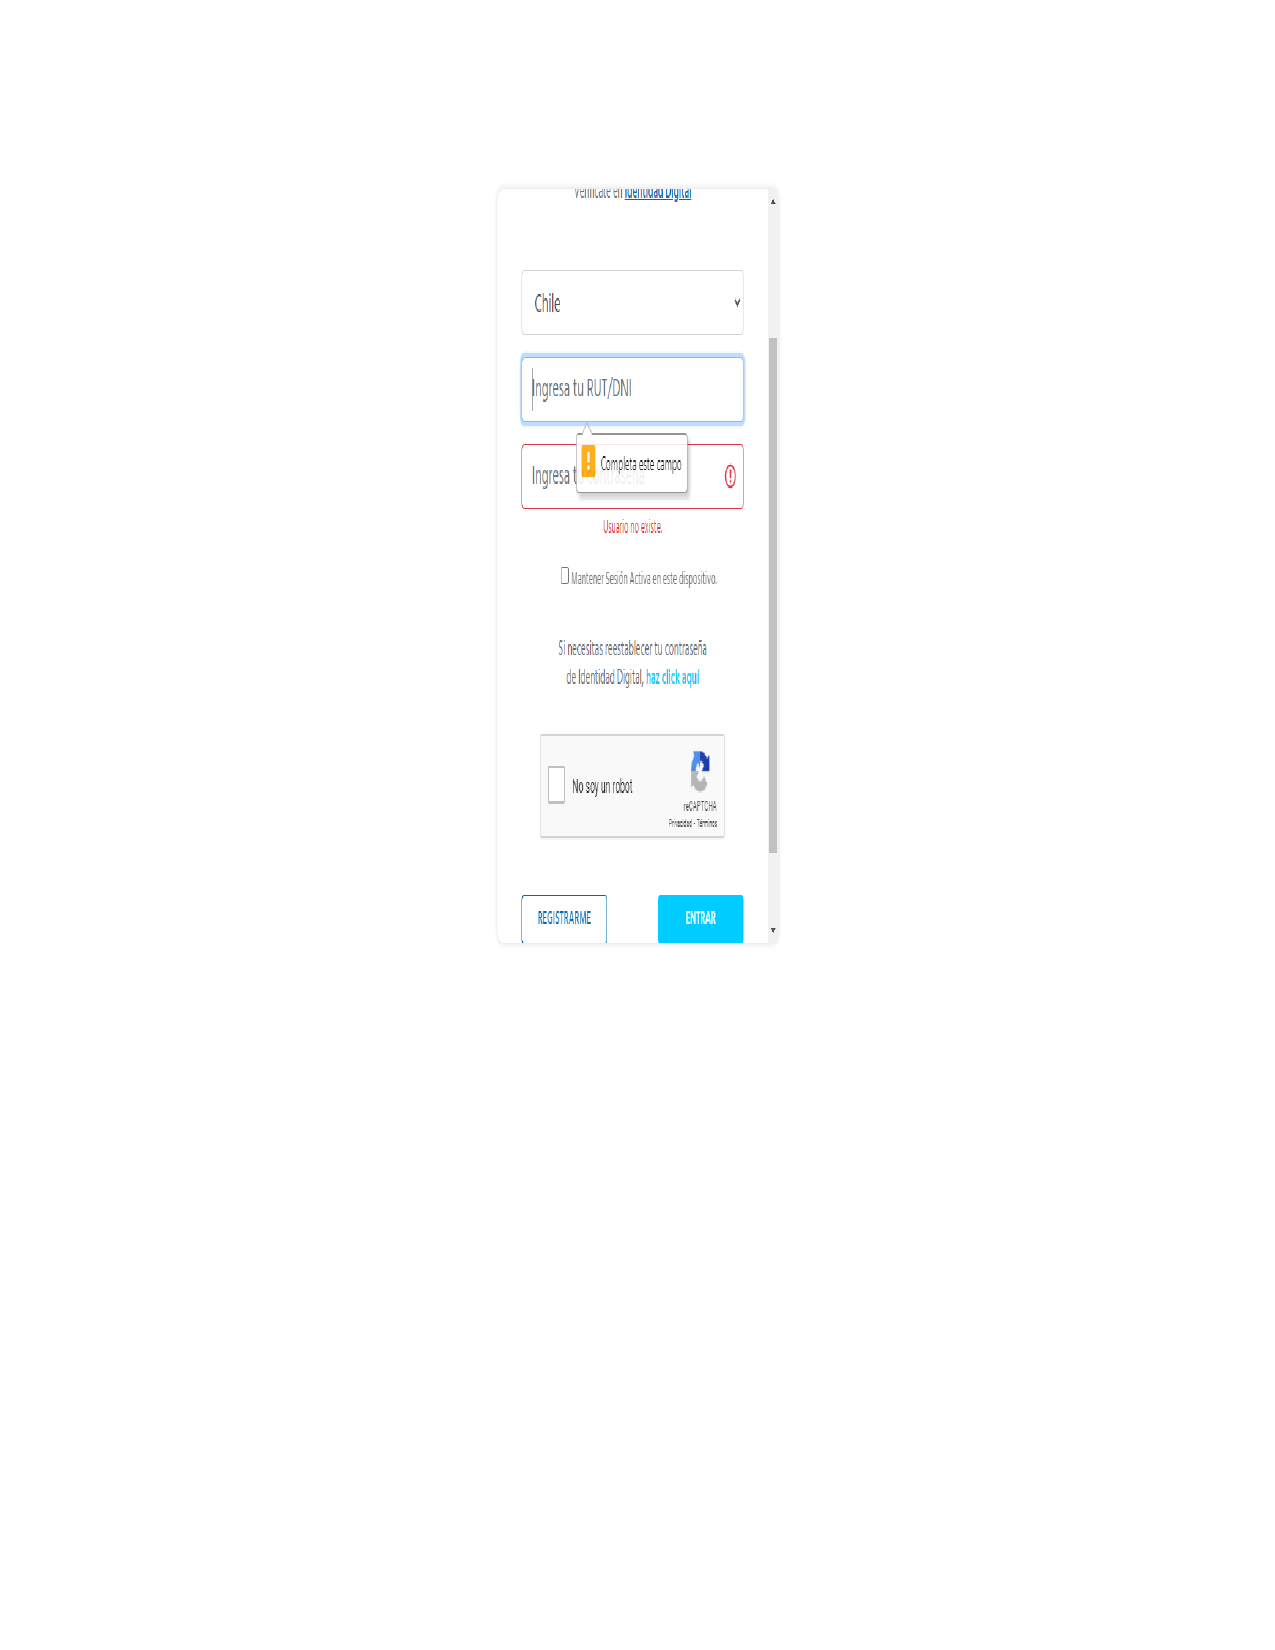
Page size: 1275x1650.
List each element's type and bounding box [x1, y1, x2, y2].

picture [220, 184, 1055, 1018]
